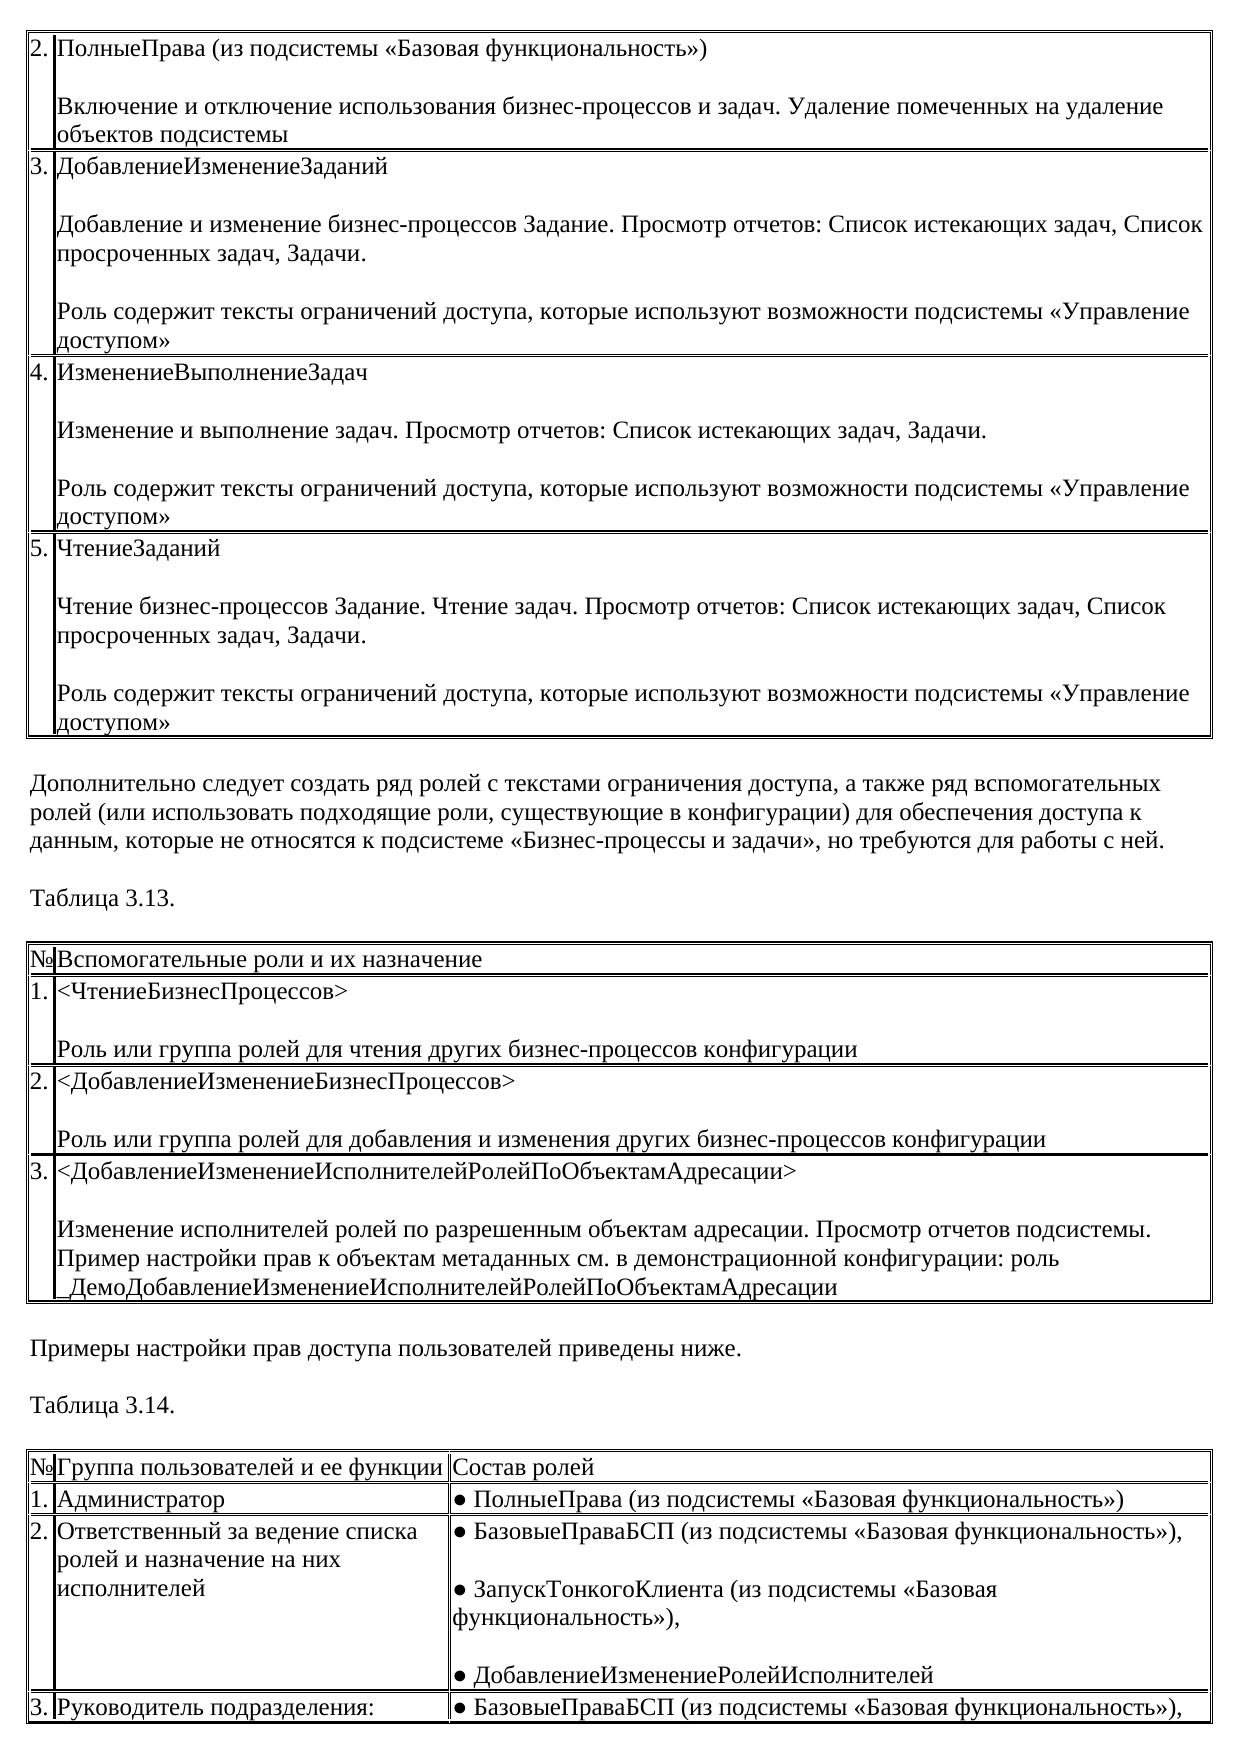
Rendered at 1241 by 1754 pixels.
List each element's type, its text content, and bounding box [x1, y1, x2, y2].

text Дополнительно следует создать ряд ролей с текстами ограничения доступа, а также ряд вспомогательных ролей (или использовать подходящие роли, существующие в конфигурации) для обеспечения доступа к данным, которые не относятся к подсистеме «Бизнес-процессы и задачи», но требуются для работы с ней. [29, 768, 1211, 854]
table_cell Администратор [56, 1484, 448, 1512]
table_header № [29, 945, 54, 973]
table_header Вспомогательные роли и их назначение [54, 945, 1210, 973]
table_cell <ДобавлениеИзменениеИсполнителейРолейПоОбъектамАдресации> Изменение исполнителей ролей по разрешенным объектам адресации. Просмотр отчетов подсистемы. Пример настройки прав к объектам метаданных см. в демонстрационной конфигурации: роль _ДемоДобавлениеИзменениеИсполнителейРолейПоОбъектамАдресации [56, 1153, 1211, 1300]
table_cell ДобавлениеИзменениеЗаданий Добавление и изменение бизнес-процессов Задание. Просмотр отчетов: Список истекающих задач, Список просроченных задач, Задачи. Роль содержит тексты ограничений доступа, которые используют возможности подсистемы «Управление доступом» [56, 148, 1210, 353]
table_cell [450, 1689, 1210, 1721]
text Примеры настройки прав доступа пользователей приведены ниже. [29, 1333, 1211, 1361]
table_header Состав ролей [450, 1452, 1210, 1481]
table_cell ПолныеПрава (из подсистемы «Базовая функциональность») Включение и отключение использования бизнес-процессов и задач. Удаление помеченных на удаление объектов подсистемы [54, 33, 1210, 148]
table_cell 2. [29, 1063, 53, 1153]
table_cell <ДобавлениеИзменениеБизнесПроцессов> Роль или группа ролей для добавления и изменения других бизнес-процессов конфигурации [56, 1063, 1210, 1153]
table_cell Ответственный за ведение списка ролей и назначение на них исполнителей [56, 1516, 448, 1689]
table_cell ЧтениеЗаданий Чтение бизнес-процессов Задание. Чтение задач. Просмотр отчетов: Список истекающих задач, Список просроченных задач, Задачи. Роль содержит тексты ограничений доступа, которые используют возможности подсистемы «Управление доступом» [56, 530, 1210, 735]
table_cell 5. [29, 530, 54, 735]
table_header № [29, 1452, 54, 1481]
table_cell 4. [29, 354, 53, 530]
table_header Группа пользователей и ее функции [54, 1452, 450, 1481]
table_cell 1. [29, 973, 53, 1063]
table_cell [54, 1693, 450, 1721]
text Таблица 3.14. [29, 1391, 1211, 1419]
table_cell 1. [27, 1481, 54, 1512]
text Таблица 3.13. [29, 883, 1211, 912]
table_cell 2. [29, 1513, 53, 1689]
table_cell ИзменениеВыполнениеЗадач Изменение и выполнение задач. Просмотр отчетов: Список истекающих задач, Задачи. Роль содержит тексты ограничений доступа, которые используют возможности подсистемы «Управление доступом» [56, 354, 1210, 530]
table_cell ● ПолныеПрава (из подсистемы «Базовая функциональность») [450, 1481, 1211, 1512]
table_cell ● БазовыеПраваБСП (из подсистемы «Базовая функциональность»), ● ЗапускТонкогоКлиента (из подсистемы «Базовая функциональность»), ● ДобавлениеИзменениеРолейИсполнителей [451, 1513, 1210, 1689]
table_cell 3. [29, 148, 53, 353]
table_cell 2. [29, 33, 54, 148]
table_cell <ЧтениеБизнесПроцессов> Роль или группа ролей для чтения других бизнес-процессов конфигурации [56, 973, 1210, 1063]
table_cell 3. [27, 1153, 54, 1300]
table_cell 3. [29, 1689, 54, 1721]
